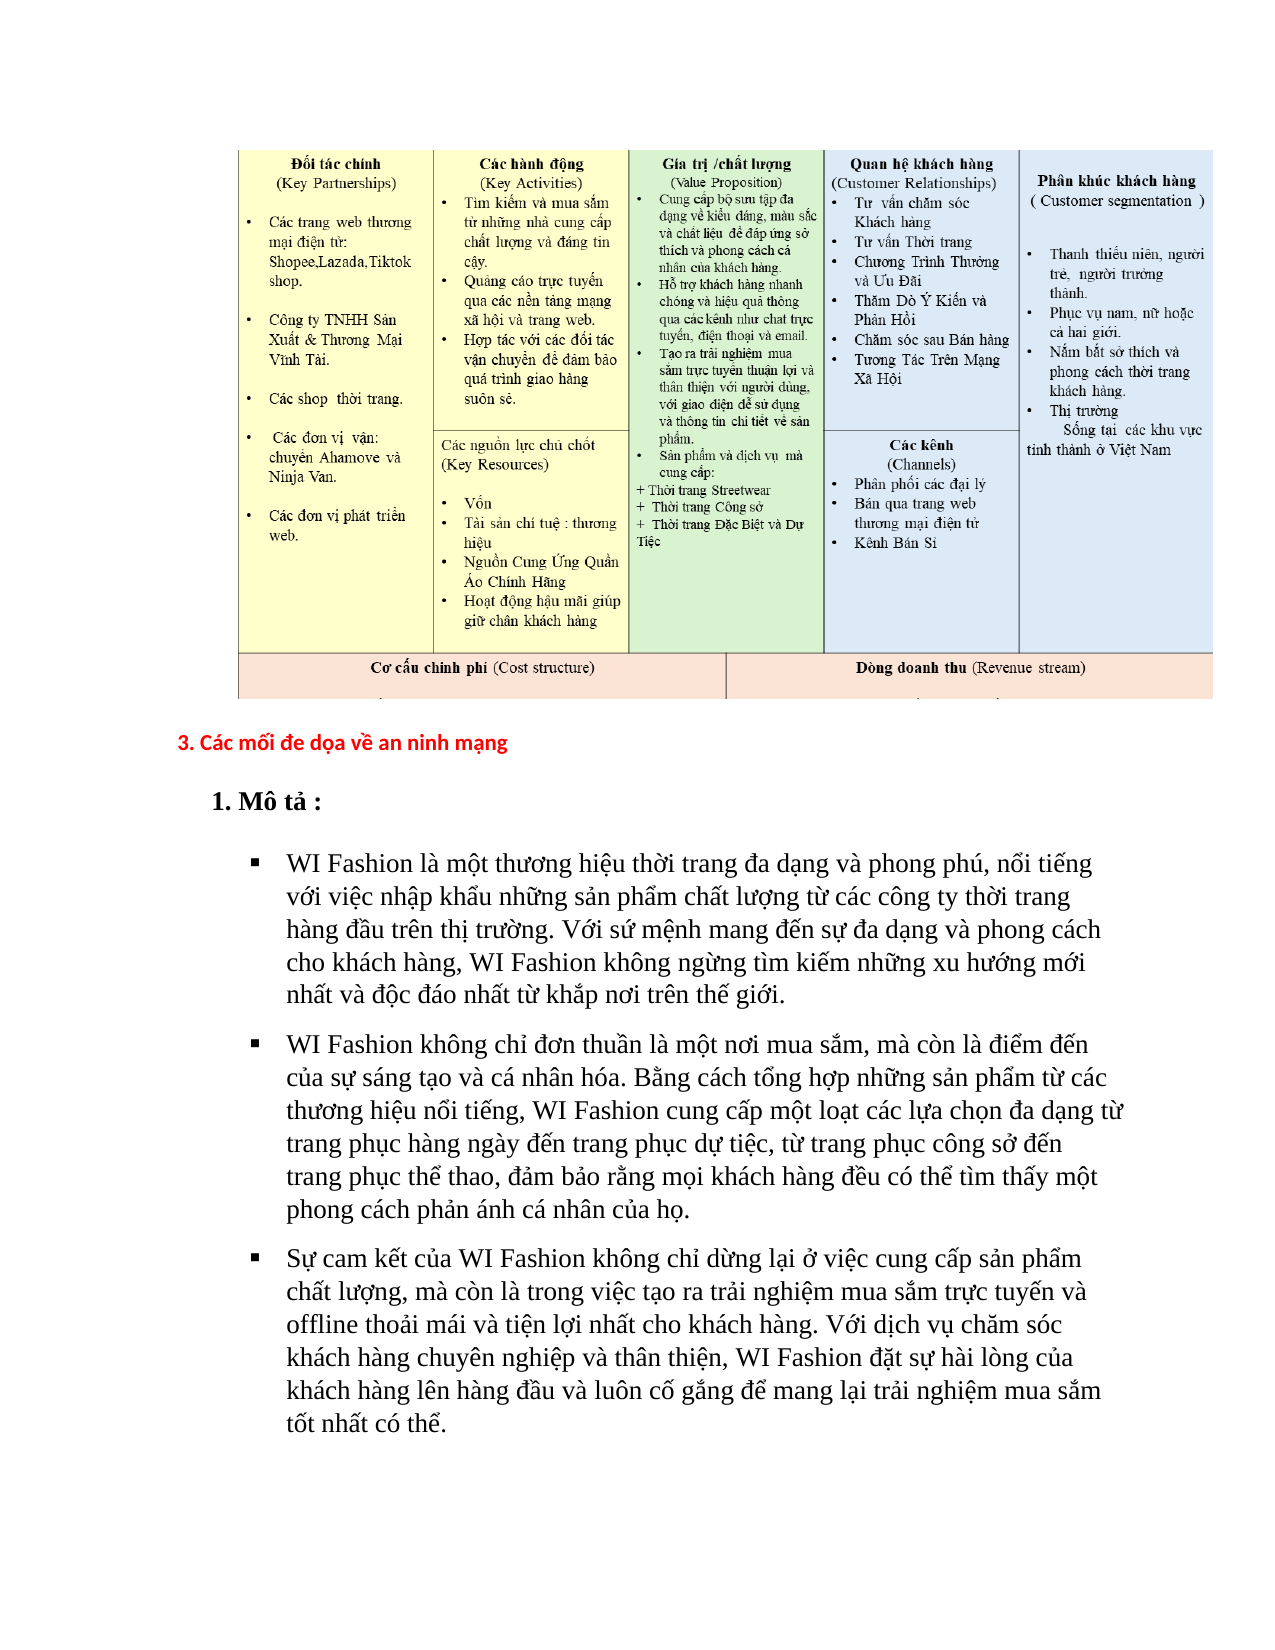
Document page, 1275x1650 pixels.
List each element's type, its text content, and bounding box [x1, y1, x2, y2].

list Sự cam kết của WI Fashion không chỉ dừng lại ở việc cung cấp sản phẩm chất lượng, mà còn là trong việc tạo ra trải nghiệm mua sắm trực tuyến và offline thoải mái và tiện lợi nhất cho khách hàng. Với dịch vụ chăm sóc khách hàng chuyên nghiệp và thân thiện, WI Fashion đặt sự hài lòng của khách hàng lên hàng đầu và luôn cố gắng để mang lại trải nghiệm mua sắm tốt nhất có thể. [248, 1267, 1125, 1463]
list WI Fashion là một thương hiệu thời trang đa dạng và phong phú, nổi tiếng với việc nhập khẩu những sản phẩm chất lượng từ các công ty thời trang hàng đầu trên thị trường. Với sứ mệnh mang đến sự đa dạng và phong cách cho khách hàng, WI Fashion không ngừng tìm kiếm những xu hướng mới nhất và độc đáo nhất từ khắp nơi trên thế giới. [248, 847, 1125, 1010]
text 1. Mô tả : [211, 785, 1125, 816]
list Các mối đe dọa về an ninh mạng [150, 728, 1125, 756]
picture [238, 150, 1213, 699]
list WI Fashion không chỉ đơn thuần là một nơi mua sắm, mà còn là điểm đến của sự sáng tạo và cá nhân hóa. Bằng cách tổng hợp những sản phẩm từ các thương hiệu nổi tiếng, WI Fashion cung cấp một loạt các lựa chọn đa dạng từ trang phục hàng ngày đến trang phục dự tiệc, từ trang phục công sở đến trang phục thể thao, đảm bảo rằng mọi khách hàng đều có thể tìm thấy một phong cách phản ánh cá nhân của họ. [248, 1041, 1125, 1237]
